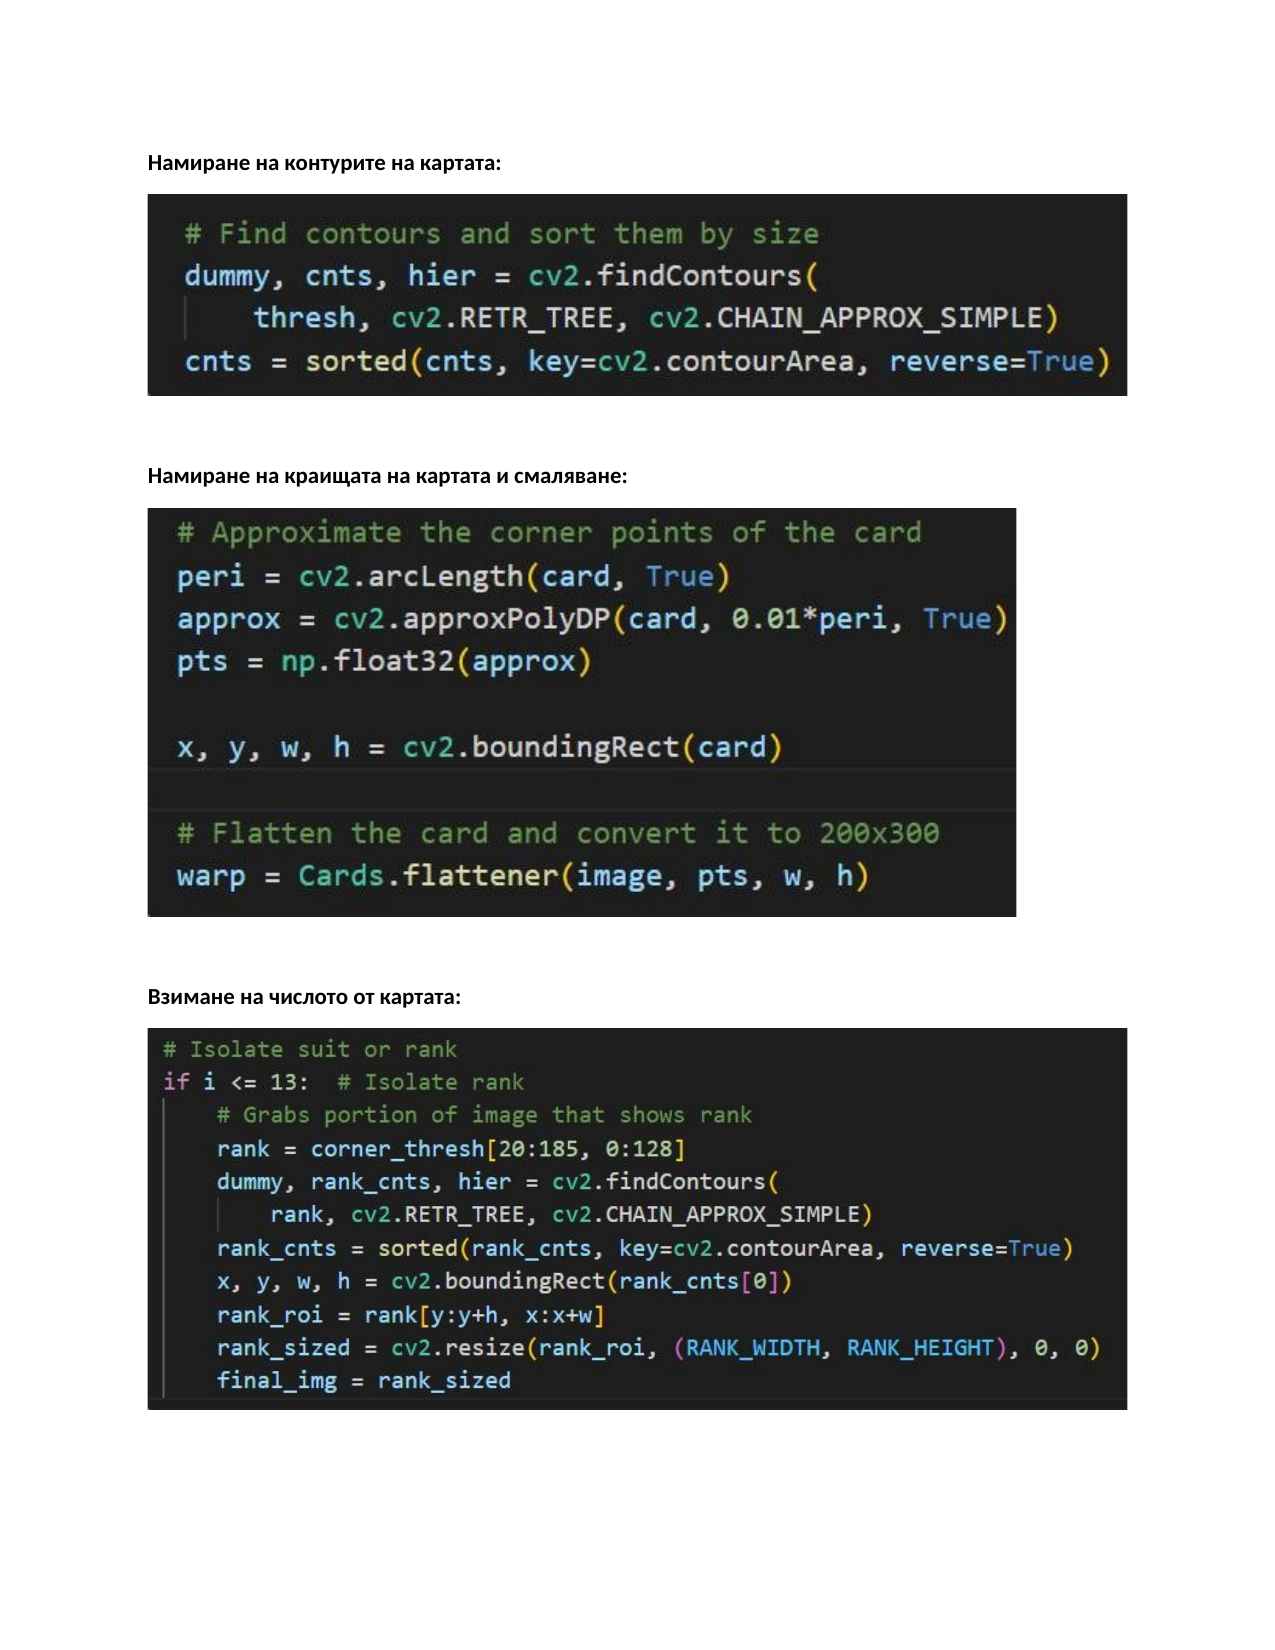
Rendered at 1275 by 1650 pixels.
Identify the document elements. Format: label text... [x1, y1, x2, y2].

text Намиране на краищата на картата и смаляване: [148, 461, 1127, 489]
text Взимане на числото от картата: [148, 982, 1127, 1010]
picture [147, 194, 1128, 396]
picture [147, 508, 1017, 917]
text Намиране на контурите на картата: [148, 148, 1127, 176]
picture [147, 1028, 1128, 1410]
